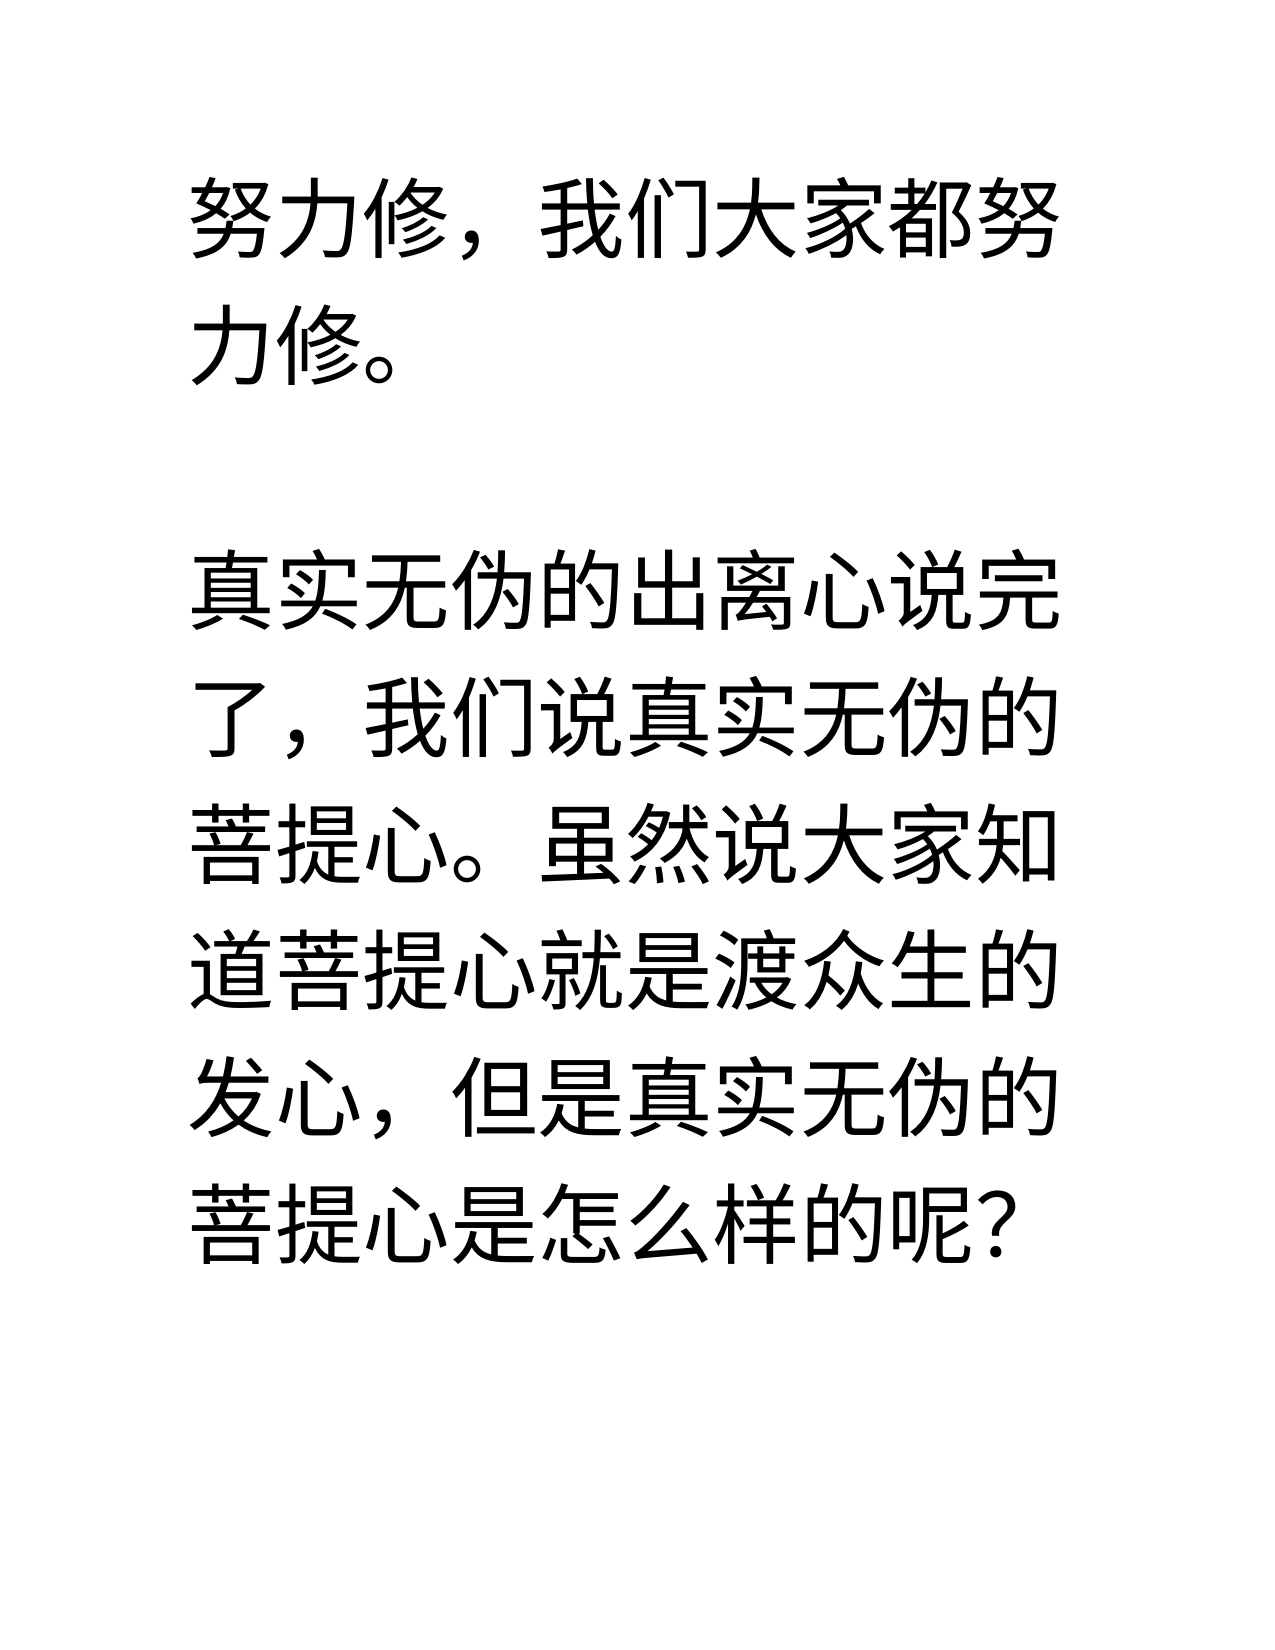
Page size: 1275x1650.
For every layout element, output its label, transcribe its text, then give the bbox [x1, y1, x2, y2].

text 真实无伪的出离心说完了，我们说真实无伪的菩提心。虽然说大家知道菩提心就是渡众生的发心，但是真实无伪的菩提心是怎么样的呢？ [187, 522, 1087, 1282]
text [187, 150, 1087, 403]
